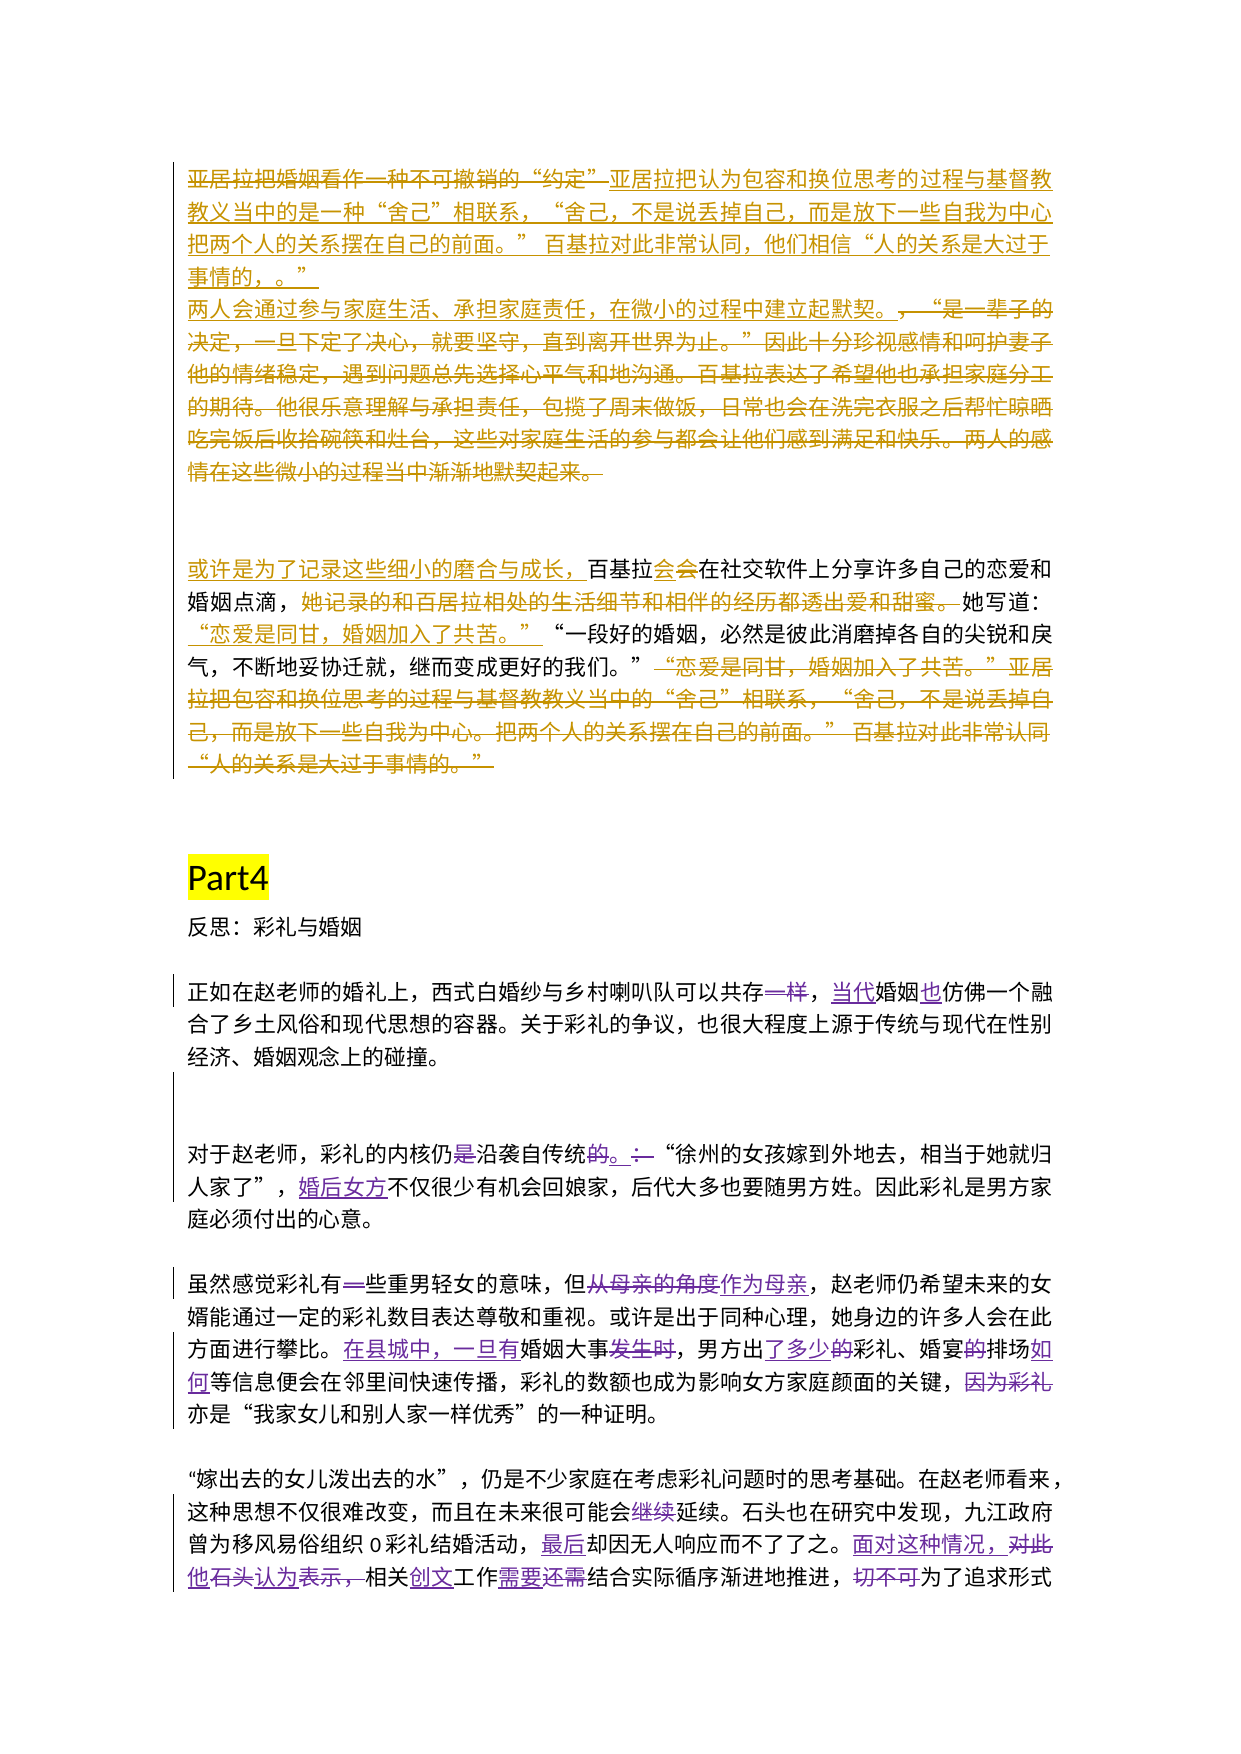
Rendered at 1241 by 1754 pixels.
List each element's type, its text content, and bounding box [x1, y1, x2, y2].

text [187, 1462, 1053, 1592]
text Part4 [187, 844, 1053, 909]
text 正如在赵老师的婚礼上，西式白婚纱与乡村喇叭队可以共存，婚姻仿佛一个融合了乡土风俗和现代思想的容器。关于彩礼的争议，也很大程度上源于传统与现代在性别、经济、婚姻观念上的碰撞。 [187, 974, 1053, 1072]
text 百基拉在社交软件上分享许多自己的恋爱和婚姻点滴，她写道：“一段好的婚姻，必然是彼此消磨掉各自的尖锐和戾气，不断地妥协迁就，继而变成更好的我们。” [187, 702, 1053, 779]
text 反思：彩礼与婚姻 [187, 909, 1053, 942]
text 对于赵老师，彩礼的内核仍沿袭自传统“徐州的女孩嫁到外地去，相当于她就归人家了”，不仅很少有机会回娘家，后代大多也要随男方姓。因此彩礼是男方家庭必须付出的心意。 [187, 1137, 1053, 1234]
text 百基拉在社交软件上分享许多自己的恋爱和婚姻点滴，她写道：“一段好的婚姻，必然是彼此消磨掉各自的尖锐和戾气，不断地妥协迁就，继而变成更好的我们。” [187, 552, 1053, 701]
text 虽然感觉彩礼有些重男轻女的意味，但，赵老师仍希望未来的女婿能通过一定的彩礼数目表达尊敬和重视。或许是出于同种心理，她身边的许多人会在此方面进行攀比。婚姻大事，男方出彩礼、婚宴排场等信息便会在邻里间快速传播，彩礼的数额也成为影响女方家庭颜面的关键，亦是“我家女儿和别人家一样优秀”的一种证明。 [187, 1267, 1053, 1429]
